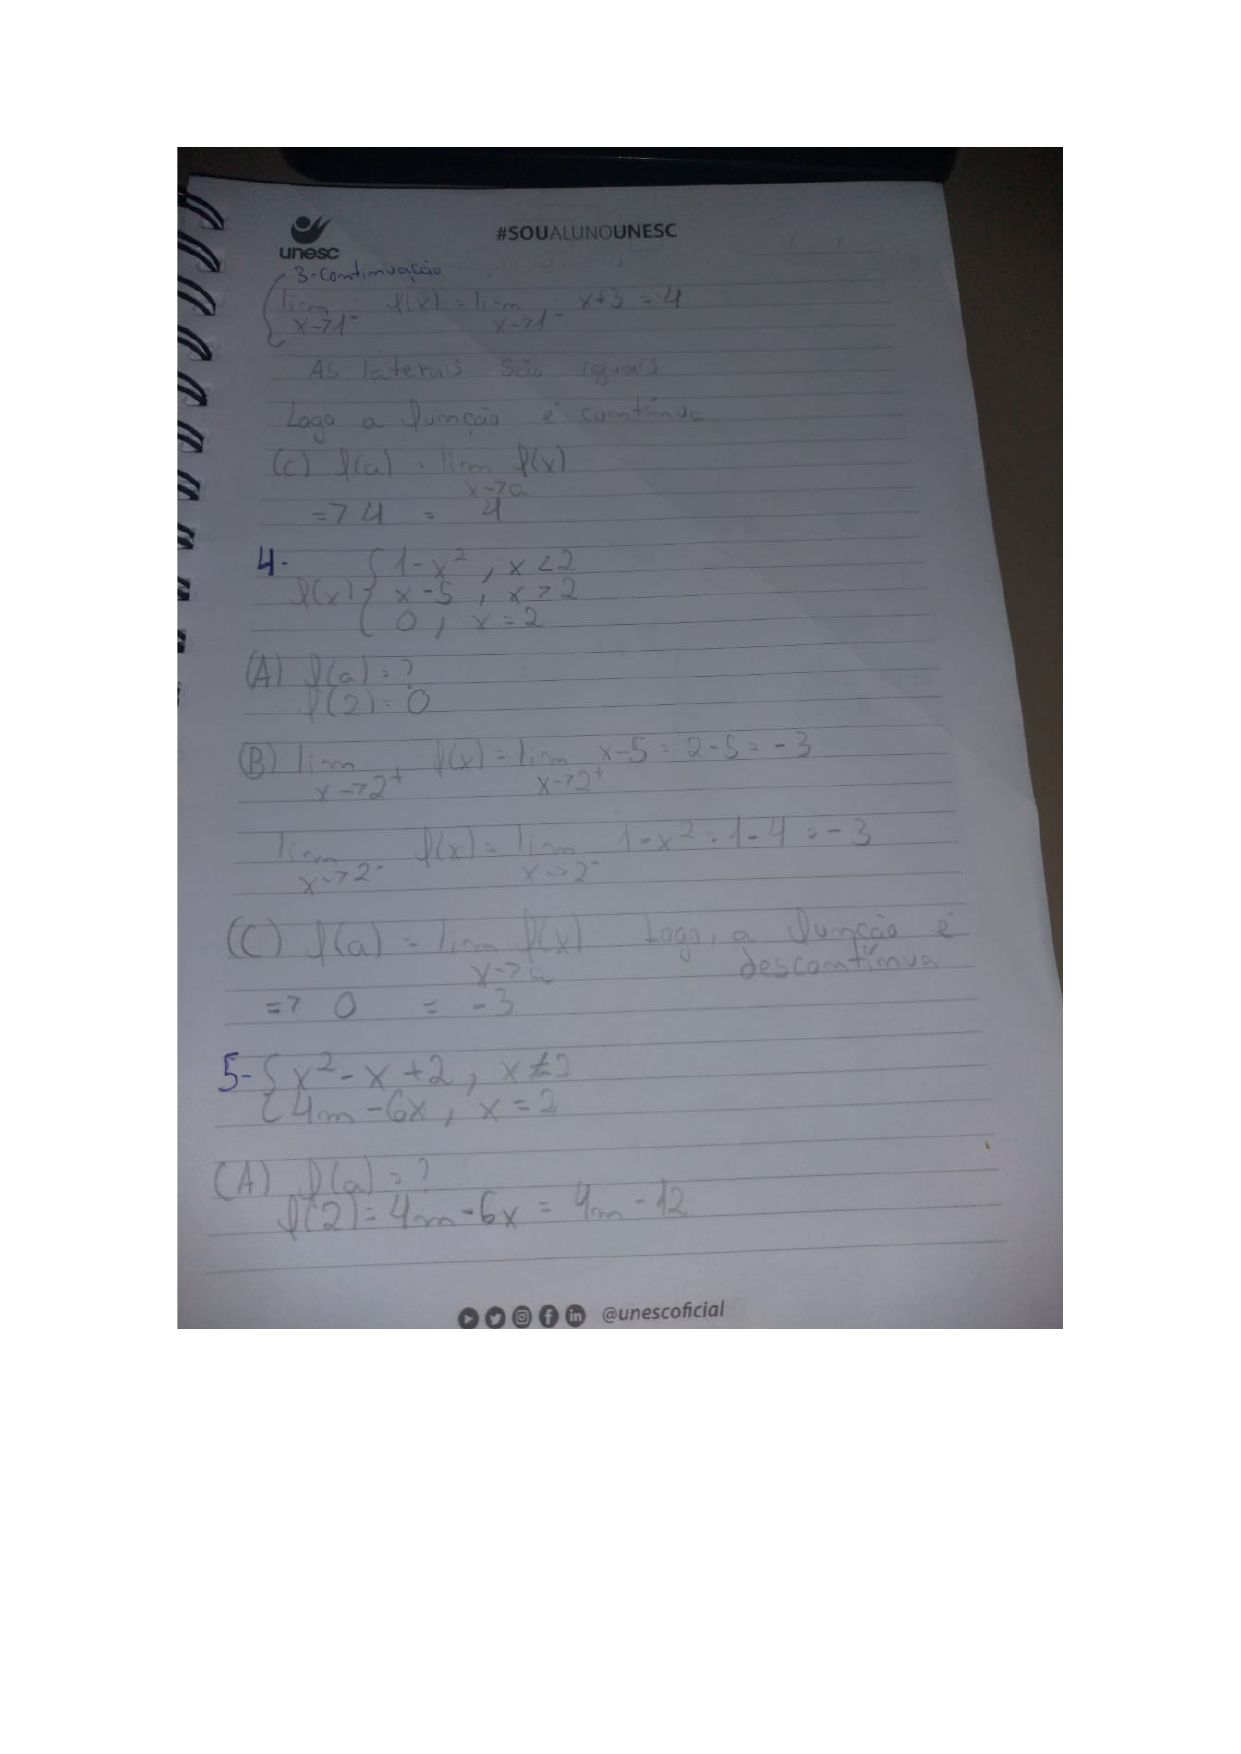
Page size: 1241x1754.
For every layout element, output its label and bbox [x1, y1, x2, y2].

picture [177, 147, 1063, 1329]
